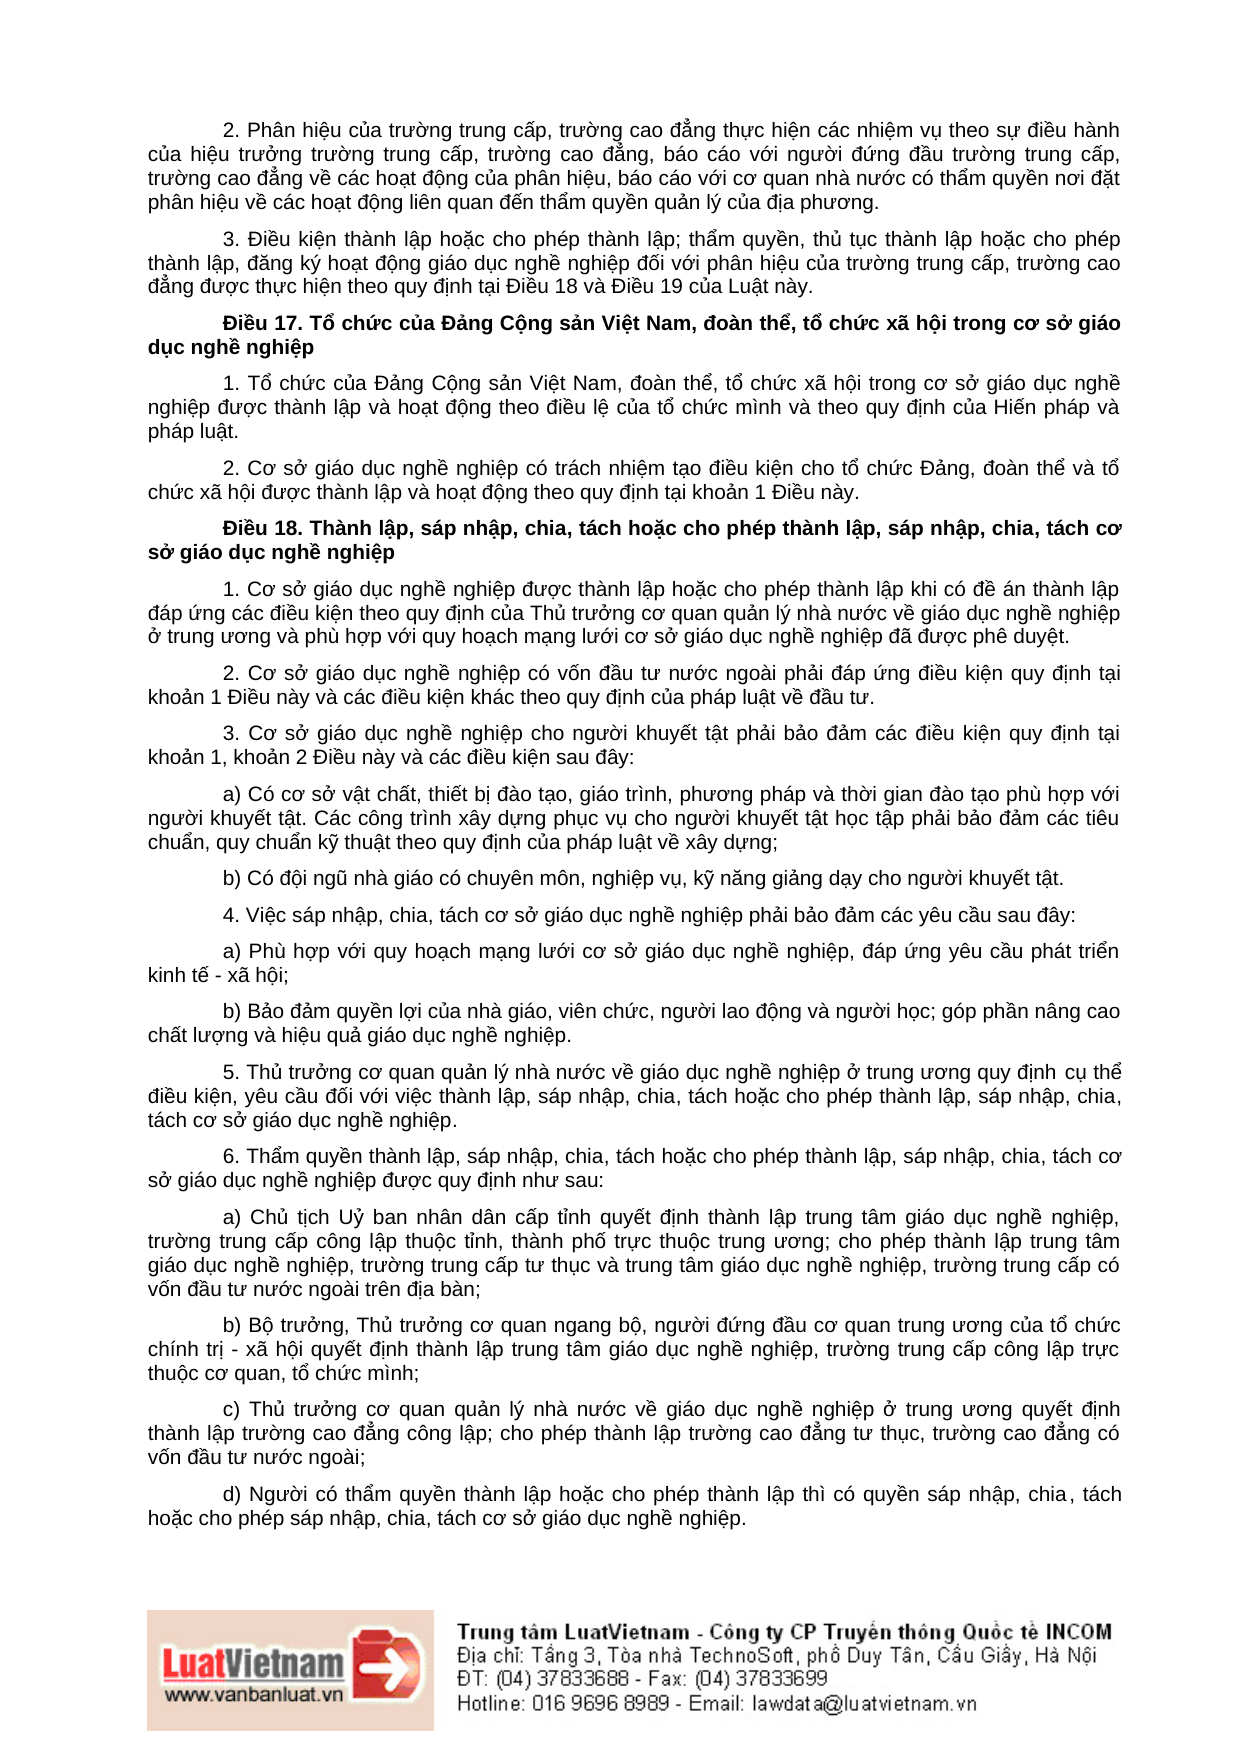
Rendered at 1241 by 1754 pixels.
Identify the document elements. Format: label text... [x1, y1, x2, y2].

text 2. Phân hiệu của trường trung cấp, trường cao đẳng thực hiện các nhiệm vụ theo sự điều hành của hiệu trưởng trường trung cấp, trường cao đẳng, báo cáo với người đứng đầu trường trung cấp, trường cao đẳng về các hoạt động của phân hiệu, báo cáo với cơ quan nhà nước có thẩm quyền nơi đặt phân hiệu về các hoạt động liên quan đến thẩm quyền quản lý của địa phương. [148, 118, 1122, 214]
text 6. Thẩm quyền thành lập, sáp nhập, chia, tách hoặc cho phép thành lập, sáp nhập, chia, tách cơ sở giáo dục nghề nghiệp được quy định như sau: [148, 1144, 1122, 1192]
text Điều 18. Thành lập, sáp nhập, chia, tách hoặc cho phép thành lập, sáp nhập, chia, tách cơ sở giáo dục nghề nghiệp [148, 516, 1122, 564]
text c) Thủ trưởng cơ quan quản lý nhà nước về giáo dục nghề nghiệp ở trung ương quyết định thành lập trường cao đẳng công lập; cho phép thành lập trường cao đẳng tư thục, trường cao đẳng có vốn đầu tư nước ngoài; [148, 1397, 1122, 1469]
text 1. Cơ sở giáo dục nghề nghiệp được thành lập hoặc cho phép thành lập khi có đề án thành lập đáp ứng các điều kiện theo quy định của Thủ trưởng cơ quan quản lý nhà nước về giáo dục nghề nghiệp ở trung ương và phù hợp với quy hoạch mạng lưới cơ sở giáo dục nghề nghiệp đã được phê duyệt. [148, 576, 1122, 648]
text b) Có đội ngũ nhà giáo có chuyên môn, nghiệp vụ, kỹ năng giảng dạy cho người khuyết tật. [148, 866, 1122, 890]
text 3. Điều kiện thành lập hoặc cho phép thành lập; thẩm quyền, thủ tục thành lập hoặc cho phép thành lập, đăng ký hoạt động giáo dục nghề nghiệp đối với phân hiệu của trường trung cấp, trường cao đẳng được thực hiện theo quy định tại Điều 18 và Điều 19 của Luật này. [148, 226, 1122, 298]
text b) Bộ trưởng, Thủ trưởng cơ quan ngang bộ, người đứng đầu cơ quan trung ương của tổ chức chính trị - xã hội quyết định thành lập trung tâm giáo dục nghề nghiệp, trường trung cấp công lập trực thuộc cơ quan, tổ chức mình; [148, 1313, 1122, 1385]
text 3. Cơ sở giáo dục nghề nghiệp cho người khuyết tật phải bảo đảm các điều kiện quy định tại khoản 1, khoản 2 Điều này và các điều kiện sau đây: [148, 721, 1122, 769]
text a) Phù hợp với quy hoạch mạng lưới cơ sở giáo dục nghề nghiệp, đáp ứng yêu cầu phát triển kinh tế - xã hội; [148, 939, 1122, 987]
text a) Chủ tịch Uỷ ban nhân dân cấp tỉnh quyết định thành lập trung tâm giáo dục nghề nghiệp, trường trung cấp công lập thuộc tỉnh, thành phố trực thuộc trung ương; cho phép thành lập trung tâm giáo dục nghề nghiệp, trường trung cấp tư thục và trung tâm giáo dục nghề nghiệp, trường trung cấp có vốn đầu tư nước ngoài trên địa bàn; [148, 1204, 1122, 1300]
text d) Người có thẩm quyền thành lập hoặc cho phép thành lập thì có quyền sáp nhập, chia, tách hoặc cho phép sáp nhập, chia, tách cơ sở giáo dục nghề nghiệp. [148, 1482, 1122, 1529]
text b) Bảo đảm quyền lợi của nhà giáo, viên chức, người lao động và người học; góp phần nâng cao chất lượng và hiệu quả giáo dục nghề nghiệp. [148, 999, 1122, 1047]
text 1. Tổ chức của Đảng Cộng sản Việt Nam, đoàn thể, tổ chức xã hội trong cơ sở giáo dục nghề nghiệp được thành lập và hoạt động theo điều lệ của tổ chức mình và theo quy định của Hiến pháp và pháp luật. [148, 371, 1122, 443]
text 4. Việc sáp nhập, chia, tách cơ sở giáo dục nghề nghiệp phải bảo đảm các yêu cầu sau đây: [148, 902, 1122, 926]
text 2. Cơ sở giáo dục nghề nghiệp có trách nhiệm tạo điều kiện cho tổ chức Đảng, đoàn thể và tổ chức xã hội được thành lập và hoạt động theo quy định tại khoản 1 Điều này. [148, 456, 1122, 503]
text a) Có cơ sở vật chất, thiết bị đào tạo, giáo trình, phương pháp và thời gian đào tạo phù hợp với người khuyết tật. Các công trình xây dựng phục vụ cho người khuyết tật học tập phải bảo đảm các tiêu chuẩn, quy chuẩn kỹ thuật theo quy định của pháp luật về xây dựng; [148, 782, 1122, 853]
text 5. Thủ trưởng cơ quan quản lý nhà nước về giáo dục nghề nghiệp ở trung ương quy định cụ thể điều kiện, yêu cầu đối với việc thành lập, sáp nhập, chia, tách hoặc cho phép thành lập, sáp nhập, chia, tách cơ sở giáo dục nghề nghiệp. [148, 1060, 1122, 1132]
text Điều 17. Tổ chức của Đảng Cộng sản Việt Nam, đoàn thể, tổ chức xã hội trong cơ sở giáo dục nghề nghiệp [148, 311, 1122, 359]
picture [147, 1610, 1122, 1731]
text 2. Cơ sở giáo dục nghề nghiệp có vốn đầu tư nước ngoài phải đáp ứng điều kiện quy định tại khoản 1 Điều này và các điều kiện khác theo quy định của pháp luật về đầu tư. [148, 661, 1122, 709]
